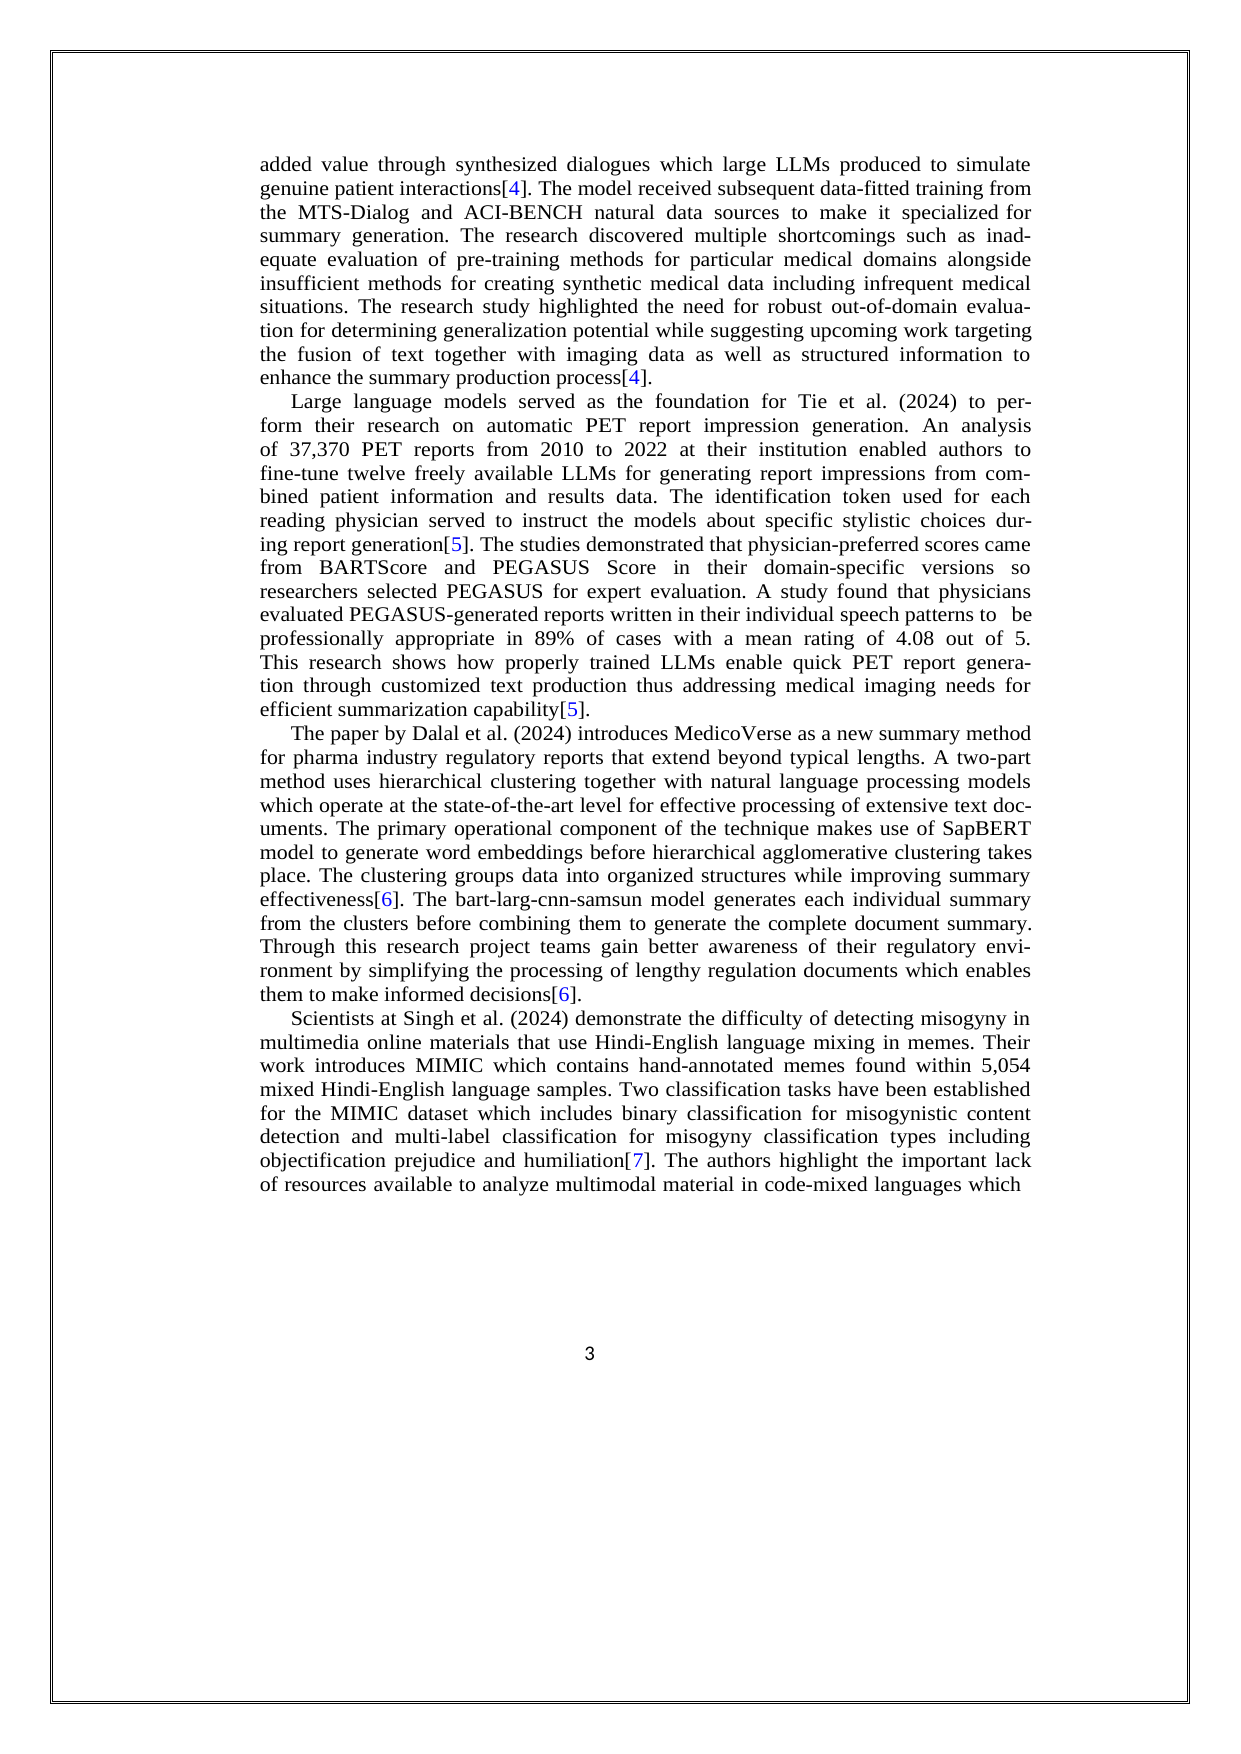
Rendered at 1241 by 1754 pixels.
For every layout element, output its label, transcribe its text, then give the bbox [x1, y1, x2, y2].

text The paper by Dalal et al. (2024) introduces MedicoVerse as a new summary method for pharma industry regulatory reports that extend beyond typical lengths. A two-part method uses hierarchical clustering together with natural language processing models which operate at the state-of-the-art level for effective processing of extensive text doc- uments. The primary operational component of the technique makes use of SapBERT model to generate word embeddings before hierarchical agglomerative clustering takes place. The clustering groups data into organized structures while improving summary effectiveness[6]. The bart-larg-cnn-samsun model generates each individual summary from the clusters before combining them to generate the complete document summary. Through this research project teams gain better awareness of their regulatory envi- ronment by simplifying the processing of lengthy regulation documents which enables them to make informed decisions[6]. [259, 722, 1032, 1006]
text Large language models served as the foundation for Tie et al. (2024) to per- form their research on automatic PET report impression generation. An analysis of 37,370 PET reports from 2010 to 2022 at their institution enabled authors to fine-tune twelve freely available LLMs for generating report impressions from com- bined patient information and results data. The identification token used for each reading physician served to instruct the models about specific stylistic choices dur- ing report generation[5]. The studies demonstrated that physician-preferred scores came from BARTScore and PEGASUS Score in their domain-specific versions so researchers selected PEGASUS for expert evaluation. A study found that physicians evaluated PEGASUS-generated reports written in their individual speech patterns to be professionally appropriate in 89% of cases with a mean rating of 4.08 out of 5. This research shows how properly trained LLMs enable quick PET report genera- tion through customized text production thus addressing medical imaging needs for efficient summarization capability[5]. [259, 390, 1032, 721]
text Scientists at Singh et al. (2024) demonstrate the difficulty of detecting misogyny in multimedia online materials that use Hindi-English language mixing in memes. Their work introduces MIMIC which contains hand-annotated memes found within 5,054 mixed Hindi-English language samples. Two classification tasks have been established for the MIMIC dataset which includes binary classification for misogynistic content detection and multi-label classification for misogyny classification types including objectification prejudice and humiliation[7]. The authors highlight the important lack of resources available to analyze multimodal material in code-mixed languages which [259, 1007, 1032, 1196]
text added value through synthesized dialogues which large LLMs produced to simulate genuine patient interactions[4]. The model received subsequent data-fitted training from the MTS-Dialog and ACI-BENCH natural data sources to make it specialized for summary generation. The research discovered multiple shortcomings such as inad- equate evaluation of pre-training methods for particular medical domains alongside insufficient methods for creating synthetic medical data including infrequent medical situations. The research study highlighted the need for robust out-of-domain evalua- tion for determining generalization potential while suggesting upcoming work targeting the fusion of text together with imaging data as well as structured information to enhance the summary production process[4]. [259, 153, 1032, 389]
